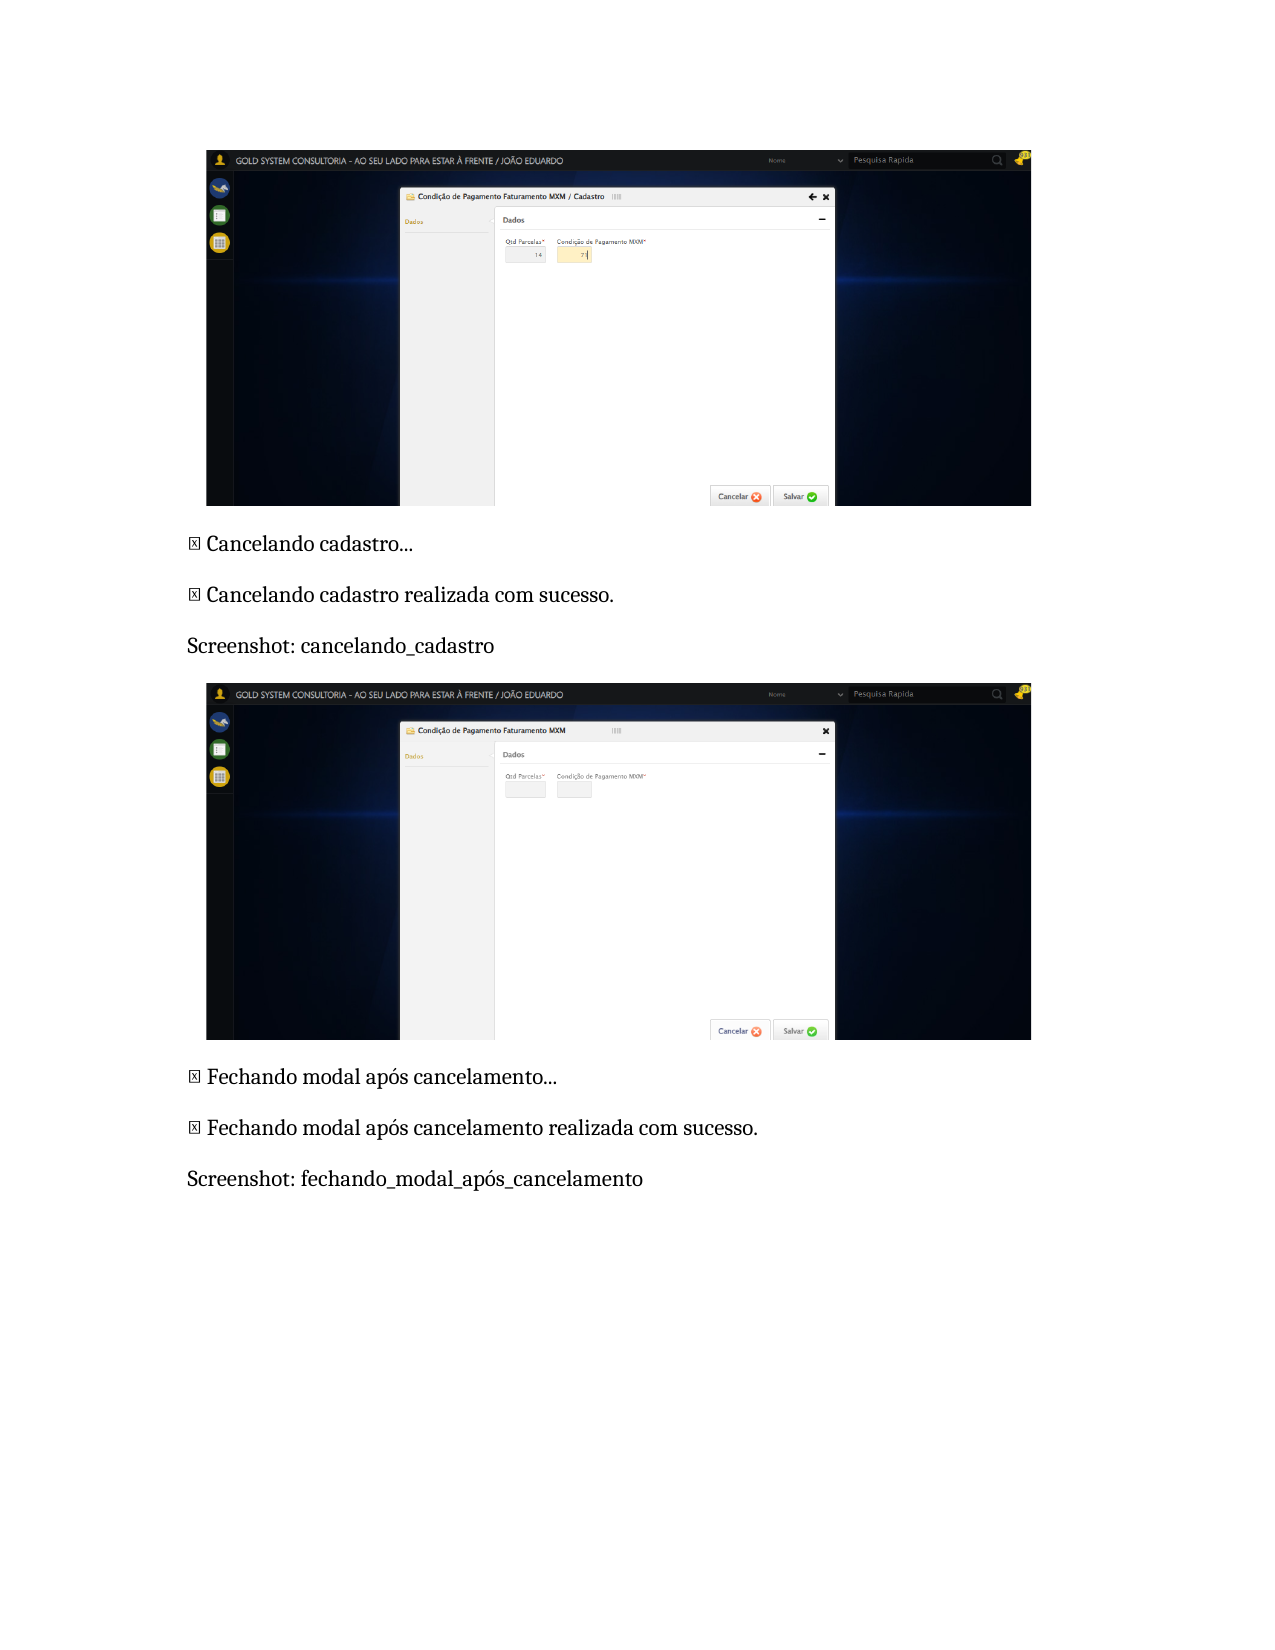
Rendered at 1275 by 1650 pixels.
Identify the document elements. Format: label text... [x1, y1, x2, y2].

text ✅ Fechando modal após cancelamento realizada com sucesso. [187, 1115, 1087, 1141]
picture [206, 150, 1032, 506]
text ✅ Cancelando cadastro realizada com sucesso. [187, 581, 1087, 608]
text Screenshot: cancelando_cadastro [187, 632, 1087, 659]
text 🔄 Fechando modal após cancelamento... [187, 1064, 1087, 1090]
text 🔄 Cancelando cadastro... [187, 530, 1087, 557]
picture [206, 683, 1032, 1040]
text Screenshot: fechando_modal_após_cancelamento [187, 1166, 1087, 1192]
